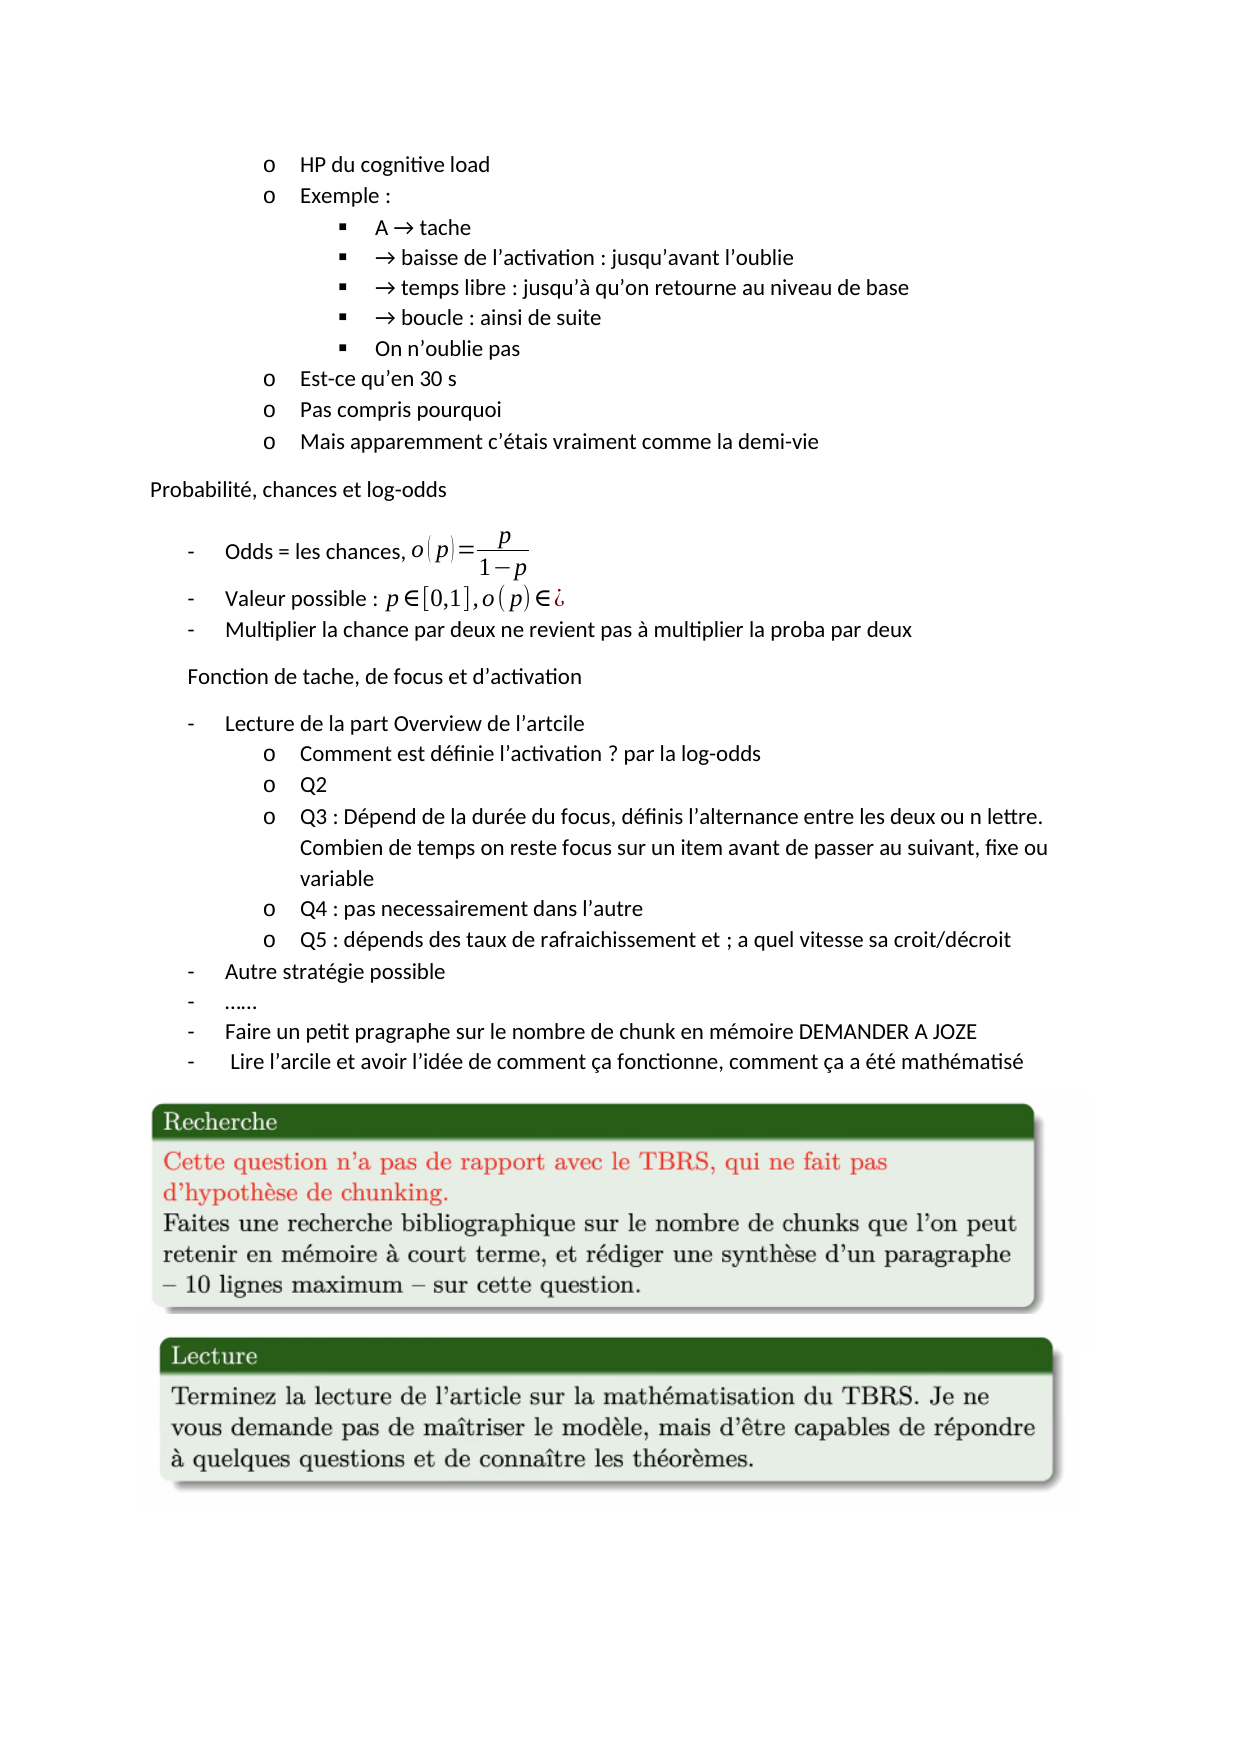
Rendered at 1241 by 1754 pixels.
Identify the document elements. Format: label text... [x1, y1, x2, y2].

list Q2 [262, 771, 1090, 800]
list Q3 : Dépend de la durée du focus, définis l’alternance entre les deux ou n lettre. Combien de temps on reste focus sur un item avant de passer au suivant, fixe ou variable [262, 802, 1090, 892]
list …… [187, 987, 1090, 1015]
list → baisse de l’activation : jusqu’avant l’oublie [337, 243, 1090, 271]
list → temps libre : jusqu’à qu’on retourne au niveau de base [337, 273, 1090, 301]
list A → tache [337, 213, 1090, 241]
list Lecture de la part Overview de l’artcile [187, 709, 1090, 737]
list On n’oublie pas [337, 334, 1090, 362]
list Valeur possible : [187, 583, 1090, 613]
list Est-ce qu’en 30 s [262, 364, 1090, 393]
list Mais apparemment c’étais vraiment comme la demi-vie [262, 427, 1090, 456]
list Q4 : pas necessairement dans l’autre [262, 894, 1090, 923]
list Lire l’arcile et avoir l’idée de comment ça fonctionne, comment ça a été mathématisé [187, 1047, 1090, 1075]
text Fonction de tache, de focus et d’activation [187, 662, 1090, 690]
list Faire un petit pragraphe sur le nombre de chunk en mémoire DEMANDER A JOZE [187, 1017, 1090, 1045]
list Autre stratégie possible [187, 957, 1090, 985]
list Pas compris pourquoi [262, 395, 1090, 424]
list HP du cognitive load [262, 150, 1090, 179]
list Comment est définie l’activation ? par la log-odds [262, 739, 1090, 768]
list → boucle : ainsi de suite [337, 303, 1090, 332]
list Q5 : dépends des taux de rafraichissement et ; a quel vitesse sa croit/décroit [262, 925, 1090, 954]
list Exemple : [262, 181, 1090, 211]
picture [137, 1094, 1091, 1507]
list Multiplier la chance par deux ne revient pas à multiplier la proba par deux [187, 615, 1090, 643]
text Probabilité, chances et log-odds [150, 475, 1090, 503]
list Odds = les chances, [187, 522, 1090, 581]
